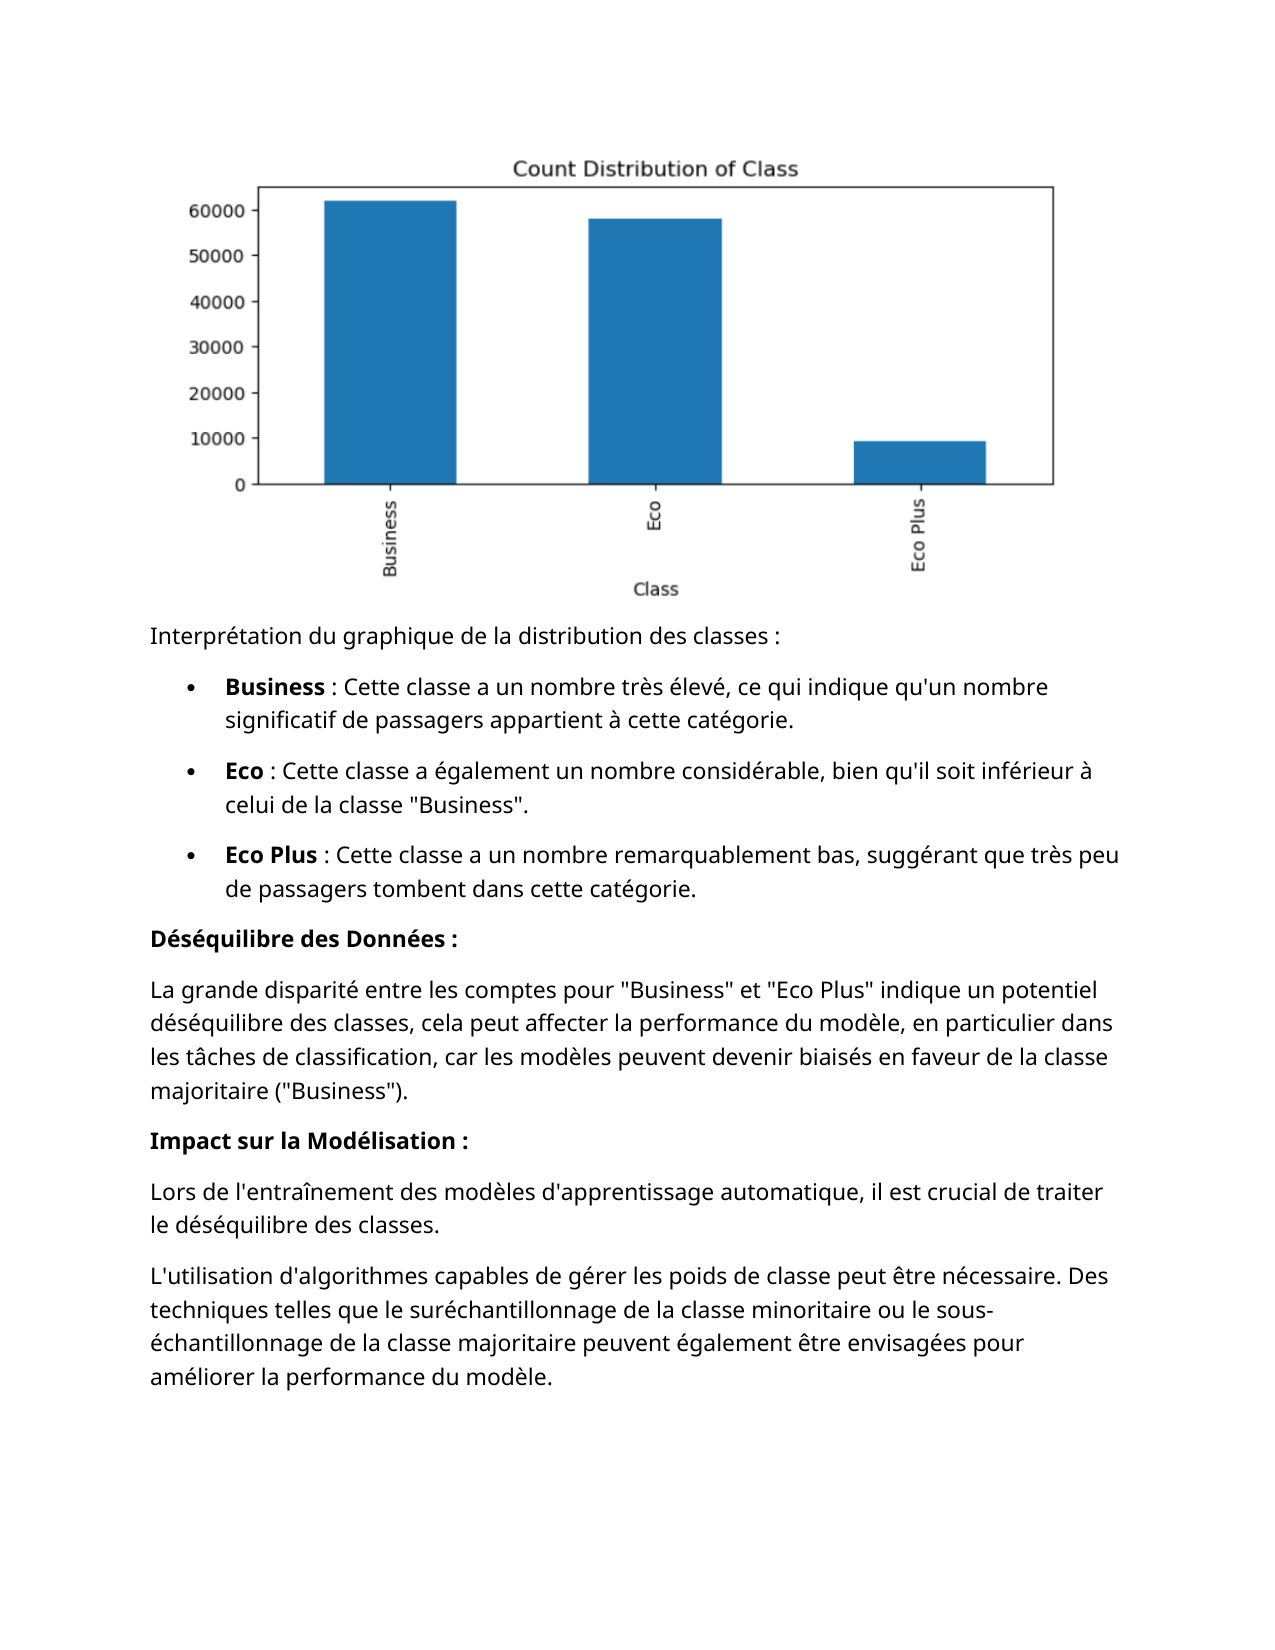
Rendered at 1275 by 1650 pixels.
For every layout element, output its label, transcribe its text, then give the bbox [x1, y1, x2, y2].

text L'utilisation d'algorithmes capables de gérer les poids de classe peut être nécessaire. Des techniques telles que le suréchantillonnage de la classe minoritaire ou le sous-échantillonnage de la classe majoritaire peuvent également être envisagées pour améliorer la performance du modèle. [150, 1260, 1125, 1392]
text Impact sur la Modélisation : [150, 1125, 1125, 1157]
list Eco Plus : Cette classe a un nombre remarquablement bas, suggérant que très peu de passagers tombent dans cette catégorie. [187, 839, 1125, 904]
picture [150, 150, 1125, 602]
text La grande disparité entre les comptes pour "Business" et "Eco Plus" indique un potentiel déséquilibre des classes, cela peut affecter la performance du modèle, en particulier dans les tâches de classification, car les modèles peuvent devenir biaisés en faveur de la classe majoritaire ("Business"). [150, 974, 1125, 1106]
text Déséquilibre des Données : [150, 923, 1125, 954]
text Lors de l'entraînement des modèles d'apprentissage automatique, il est crucial de traiter le déséquilibre des classes. [150, 1176, 1125, 1241]
list Business : Cette classe a un nombre très élevé, ce qui indique qu'un nombre significatif de passagers appartient à cette catégorie. [187, 671, 1125, 736]
list Eco : Cette classe a également un nombre considérable, bien qu'il soit inférieur à celui de la classe "Business". [187, 755, 1125, 820]
text Interprétation du graphique de la distribution des classes : [150, 620, 1125, 652]
